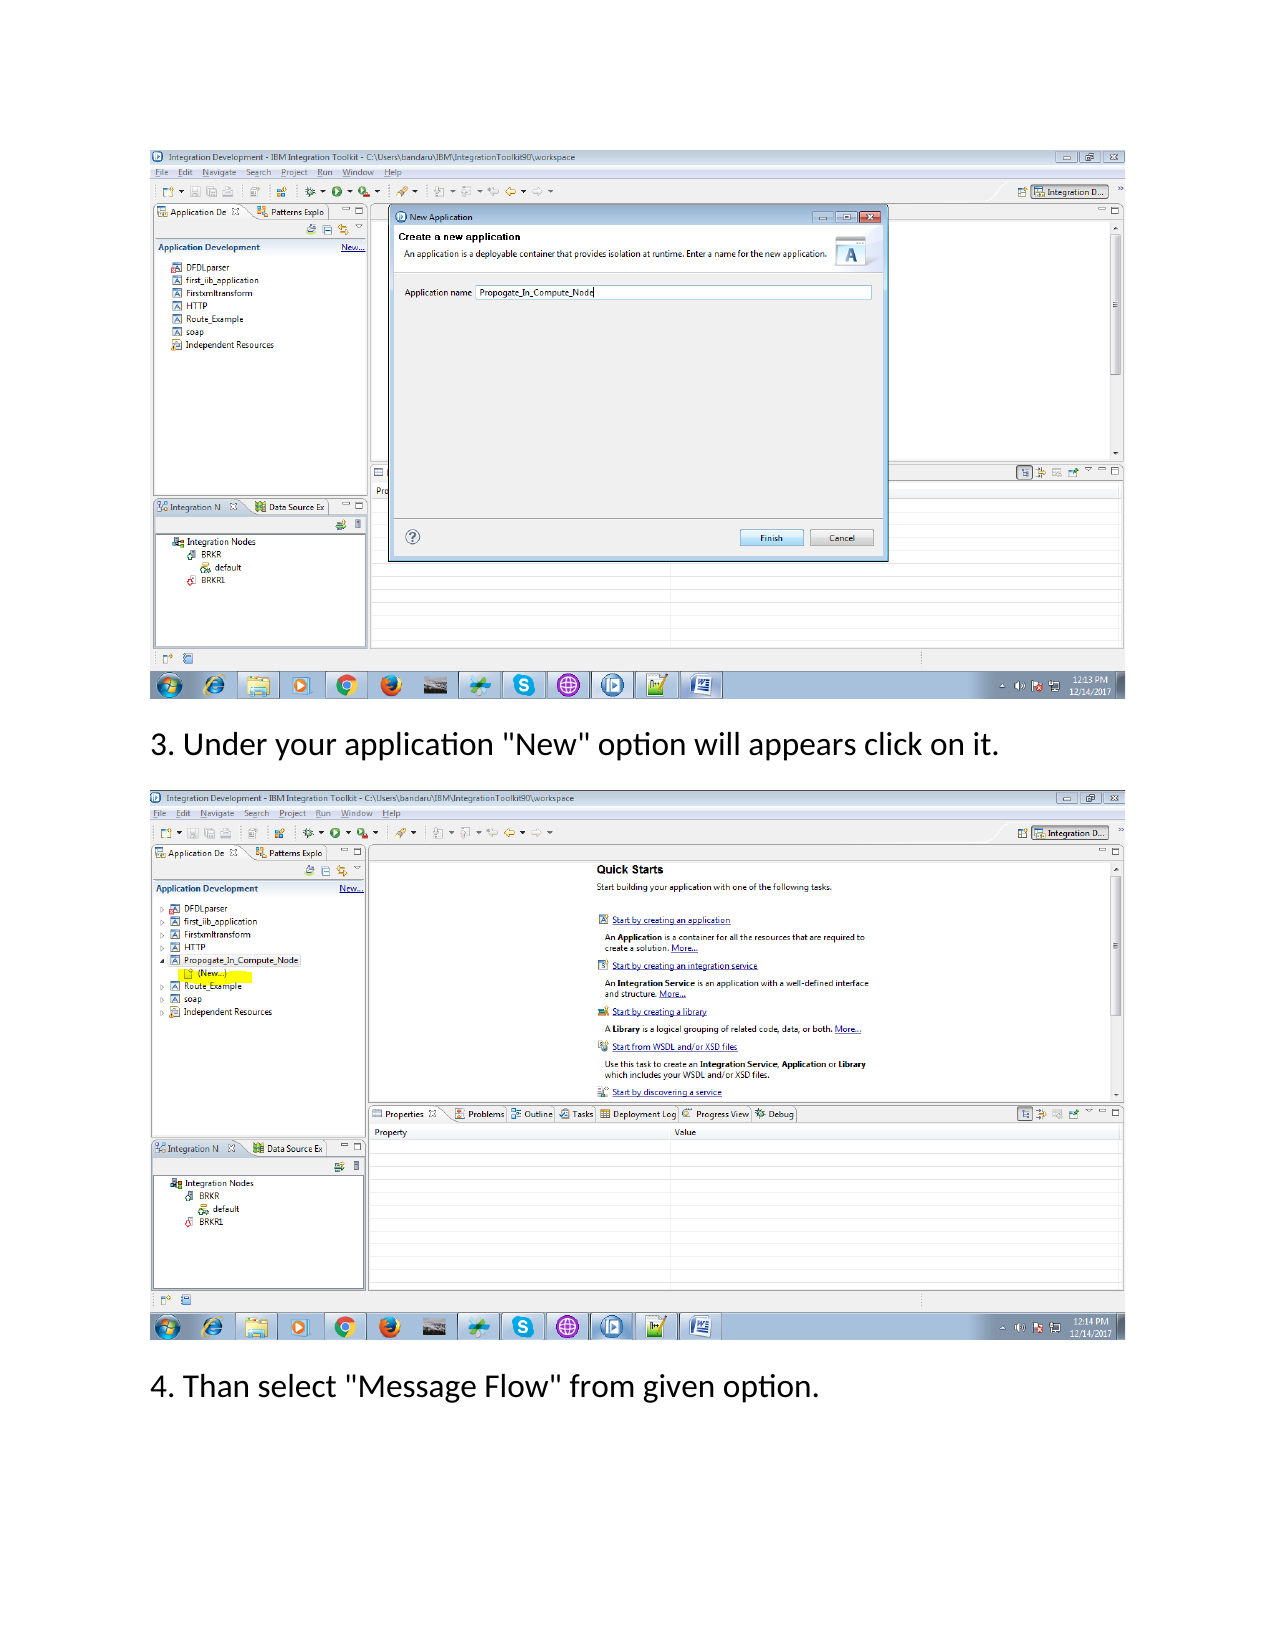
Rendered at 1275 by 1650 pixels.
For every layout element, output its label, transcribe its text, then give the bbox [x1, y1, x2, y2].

picture [150, 150, 1125, 699]
text 3. Under your application "New" option will appears click on it. [150, 723, 1125, 764]
text 4. Than select "Message Flow" from given option. [150, 1365, 1125, 1406]
picture [150, 790, 1125, 1340]
